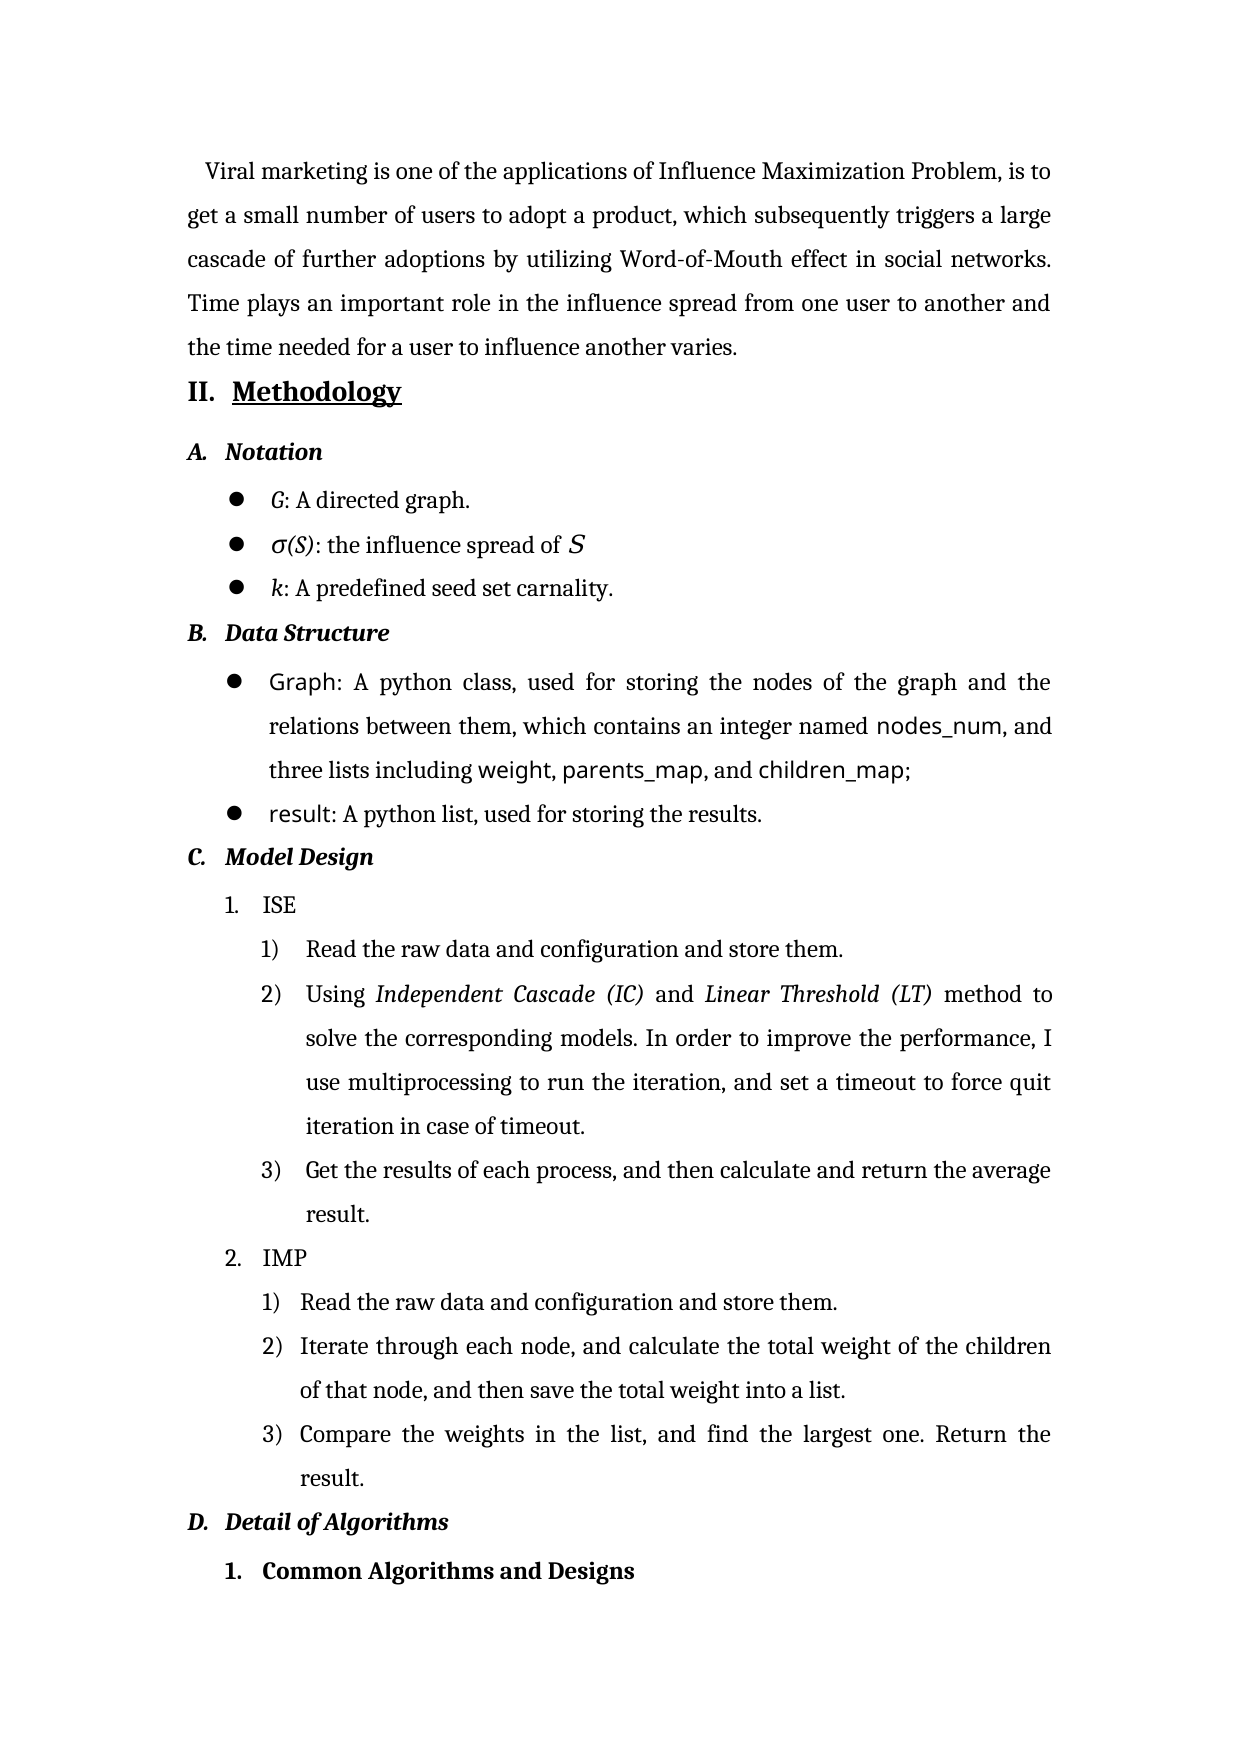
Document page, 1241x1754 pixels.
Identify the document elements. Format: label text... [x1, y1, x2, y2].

list ISE [225, 884, 1053, 928]
list Graph: A python class, used for storing the nodes of the graph and the relations between them, which contains an integer named nodes_num, and three lists including weight, parents_map, and children_map; [225, 659, 1053, 791]
list k: A predefined seed set carnality. [227, 567, 1053, 611]
list Common Algorithms and Designs [225, 1549, 1053, 1593]
list IMP [225, 1236, 1053, 1280]
list σ(S): the influence spread of S [227, 523, 1053, 567]
list G: A directed graph. [227, 479, 1053, 523]
list Detail of Algorithms [187, 1501, 1053, 1545]
list Data Structure [187, 611, 1053, 655]
list result: A python list, used for storing the results. [225, 791, 1053, 835]
list Compare the weights in the list, and find the largest one. Return the result. [262, 1412, 1053, 1501]
list Methodology [187, 369, 1053, 413]
text Viral marketing is one of the applications of Influence Maximization Problem, is to get a small number of users to adopt a product, which subsequently triggers a large cascade of further adoptions by utilizing Word-of-Mouth effect in social networks. Time plays an important role in the influence spread from one user to another and the time needed for a user to influence another varies. [187, 149, 1053, 369]
list Model Design [187, 835, 1053, 879]
list Read the raw data and configuration and store them. [262, 1280, 1053, 1324]
list Notation [187, 430, 1053, 474]
list Using Independent Cascade (IC) and Linear Threshold (LT) method to solve the corresponding models. In order to improve the performance, I use multiprocessing to run the iteration, and set a timeout to force quit iteration in case of timeout. [261, 972, 1053, 1148]
list Iterate through each node, and calculate the total weight of the children of that node, and then save the total weight into a list. [262, 1324, 1053, 1412]
list Read the raw data and configuration and store them. [261, 928, 1053, 972]
list Get the results of each process, and then calculate and return the average result. [261, 1148, 1053, 1236]
